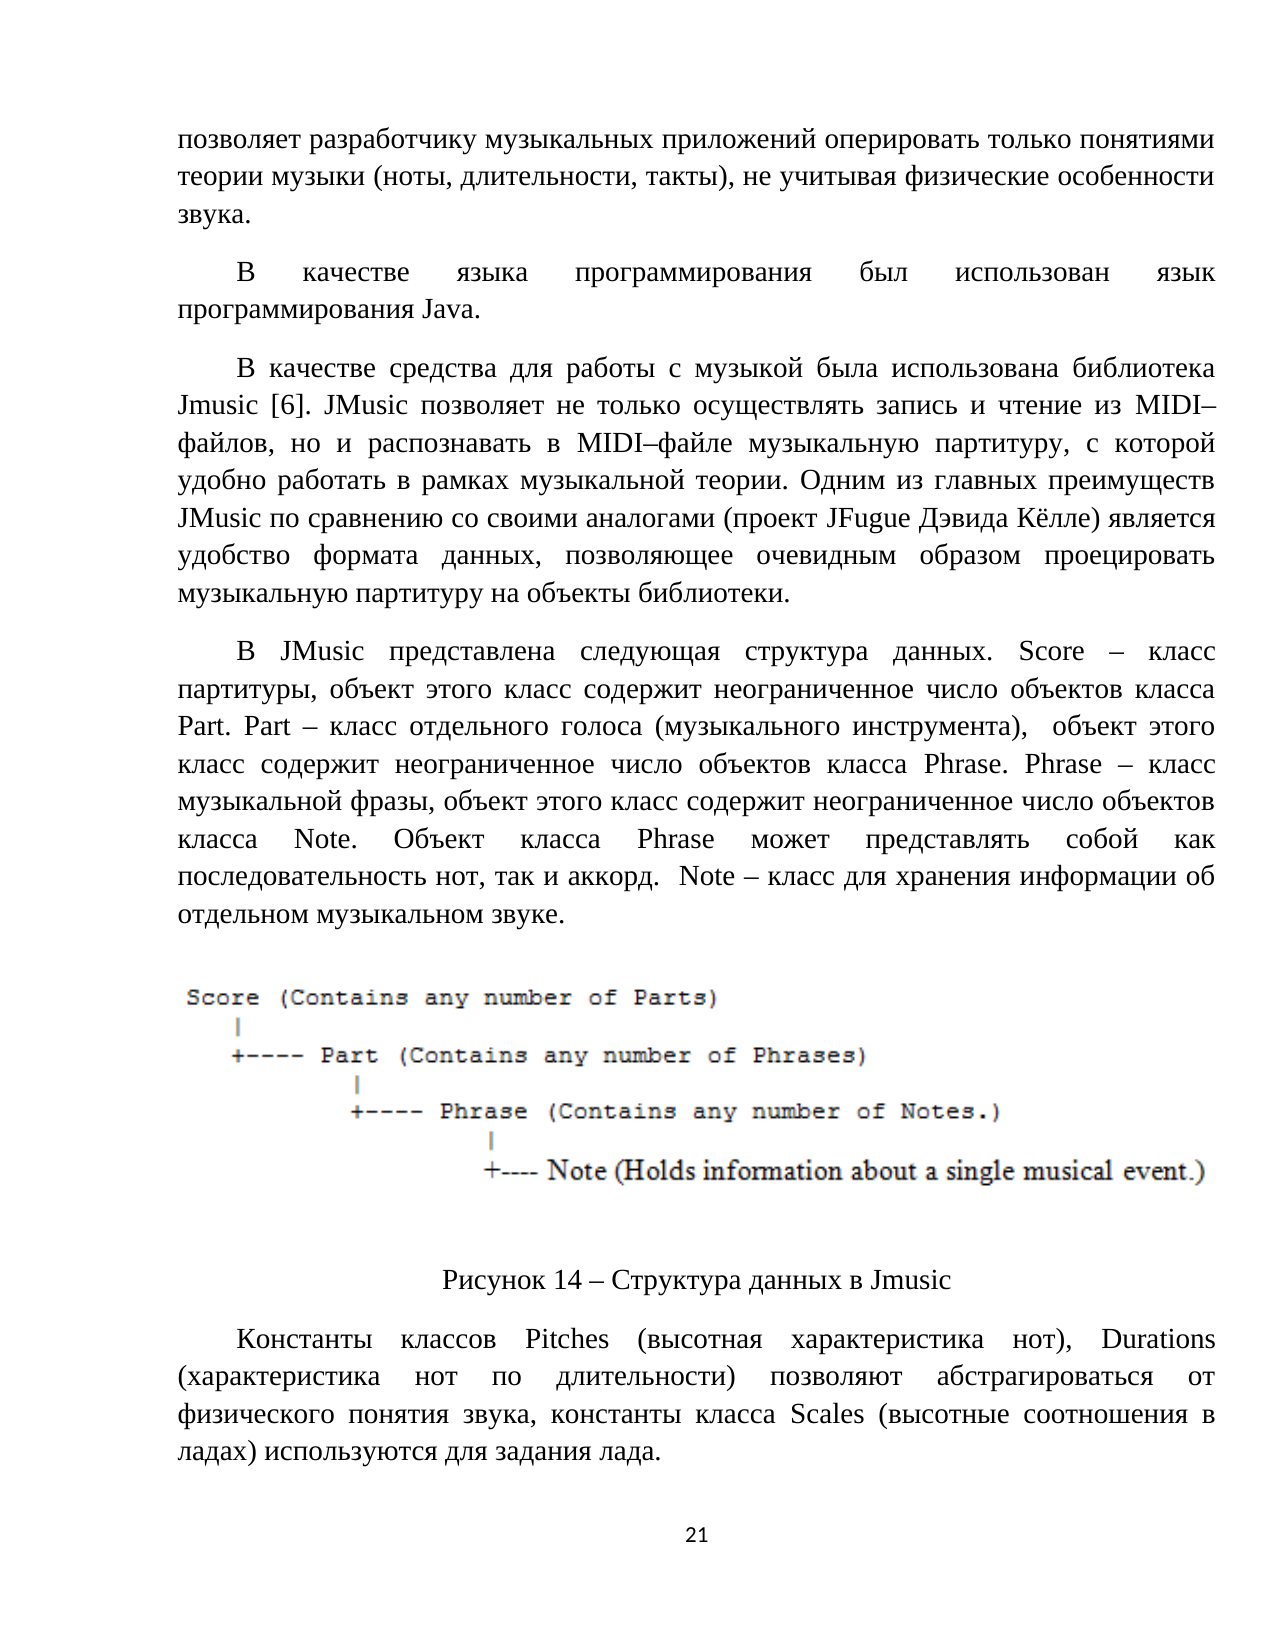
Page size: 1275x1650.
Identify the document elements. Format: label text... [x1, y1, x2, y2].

text В качестве языка программирования был использован язык программирования Java. [177, 251, 1216, 326]
text В качестве средства для работы с музыкой была использована библиотека Jmusic [6]. JMusic позволяет не только осуществлять запись и чтение из MIDI–файлов, но и распознавать в MIDI–файле музыкальную партитуру, с которой удобно работать в рамках музыкальной теории. Одним из главных преимуществ JMusic по сравнению со своими аналогами (проект JFugue Дэвида Кёлле) является удобство формата данных, позволяющее очевидным образом проецировать музыкальную партитуру на объекты библиотеки. [177, 347, 1216, 610]
picture [177, 951, 1218, 1225]
text Константы классов Pitches (высотная характеристика нот), Durations (характеристика нот по длительности) позволяют абстрагироваться от физического понятия звука, константы класса Scales (высотные соотношения в ладах) используются для задания лада. [177, 1318, 1216, 1468]
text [177, 118, 1216, 231]
text В JMusic представлена следующая структура данных. Score – класс партитуры, объект этого класс содержит неограниченное число объектов класса Part. Part – класс отдельного голоса (музыкального инструмента), объект этого класс содержит неограниченное число объектов класса Phrase. Phrase – класс музыкальной фразы, объект этого класс содержит неограниченное число объектов класса Note. Объект класса Phrase может представлять собой как последовательность нот, так и аккорд. Note – класс для хранения информации об отдельном музыкальном звуке. [177, 631, 1216, 931]
text Рисунок 14 – Структура данных в Jmusic [177, 1260, 1216, 1297]
